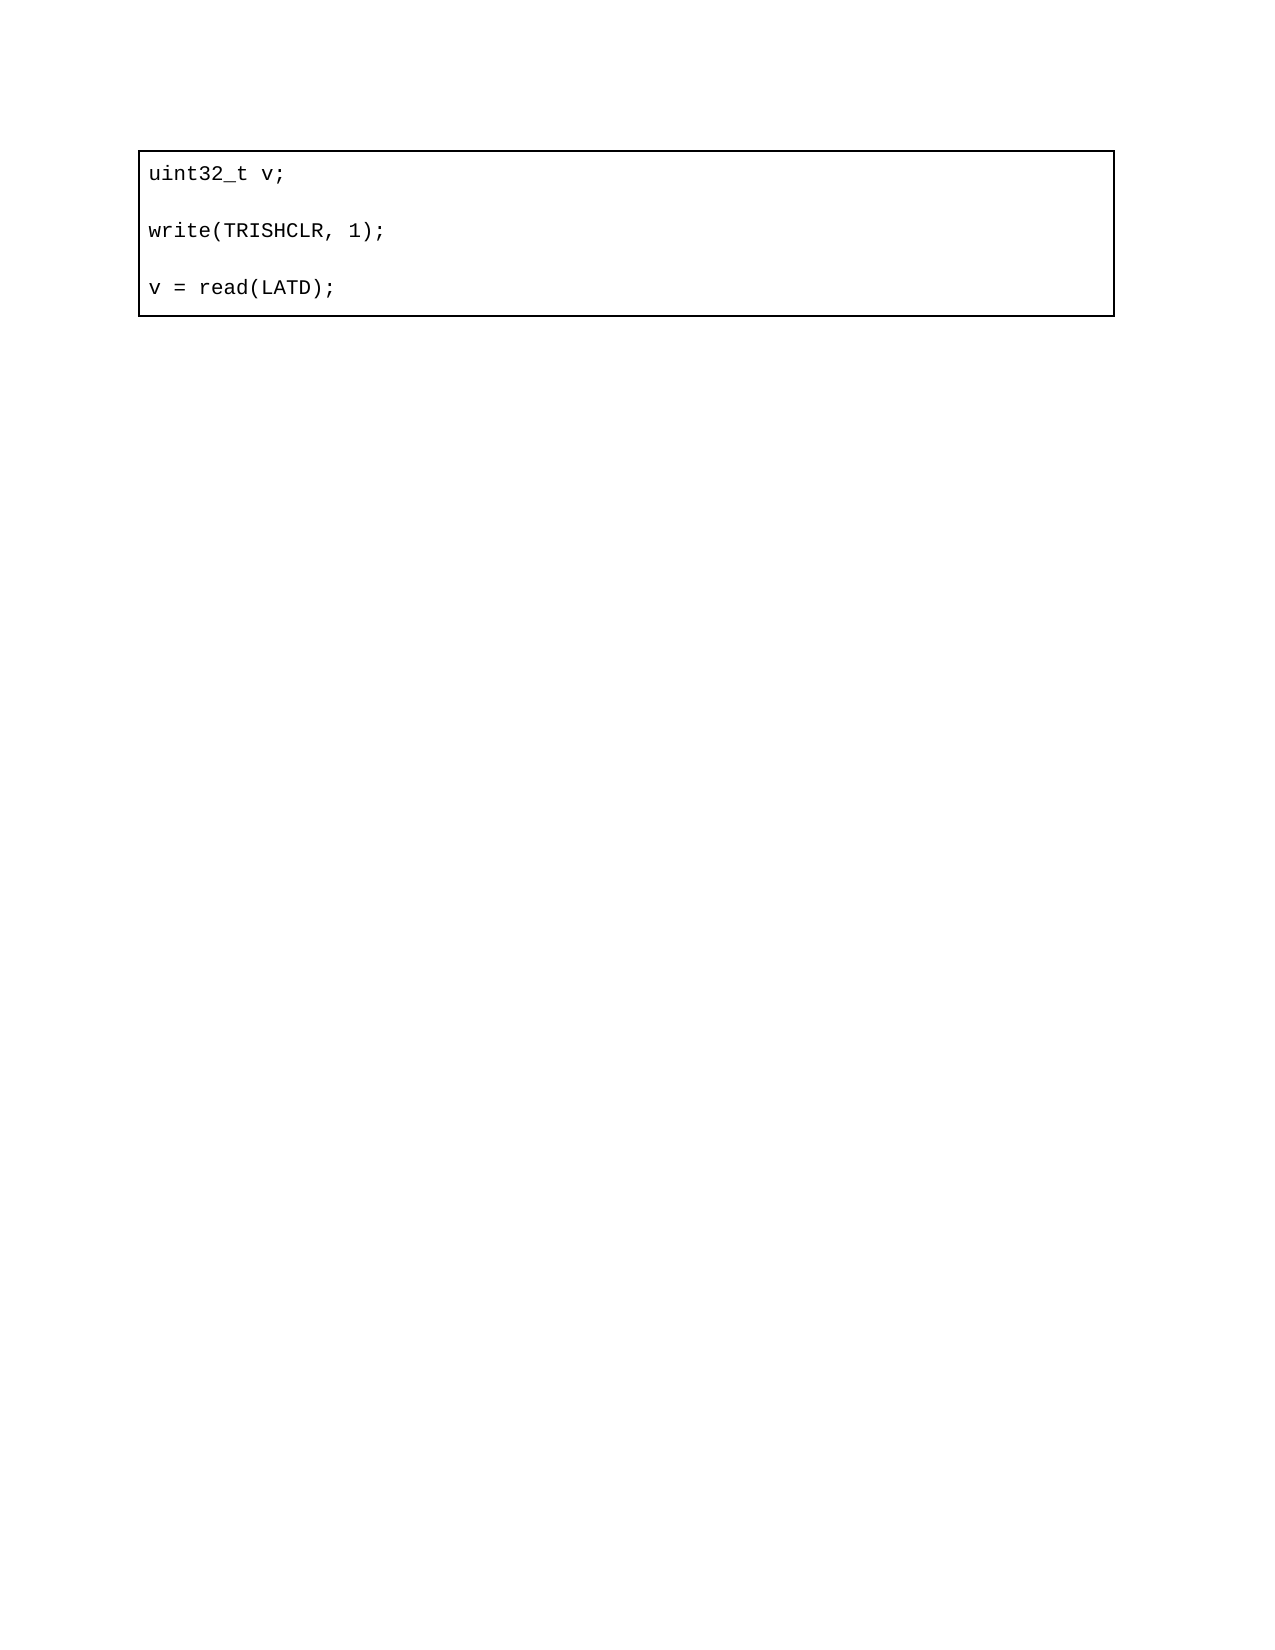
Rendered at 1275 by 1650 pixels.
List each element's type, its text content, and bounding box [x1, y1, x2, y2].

table_header uint32_t v; write(TRISHCLR, 1); v = read(LATD); [140, 152, 1113, 315]
